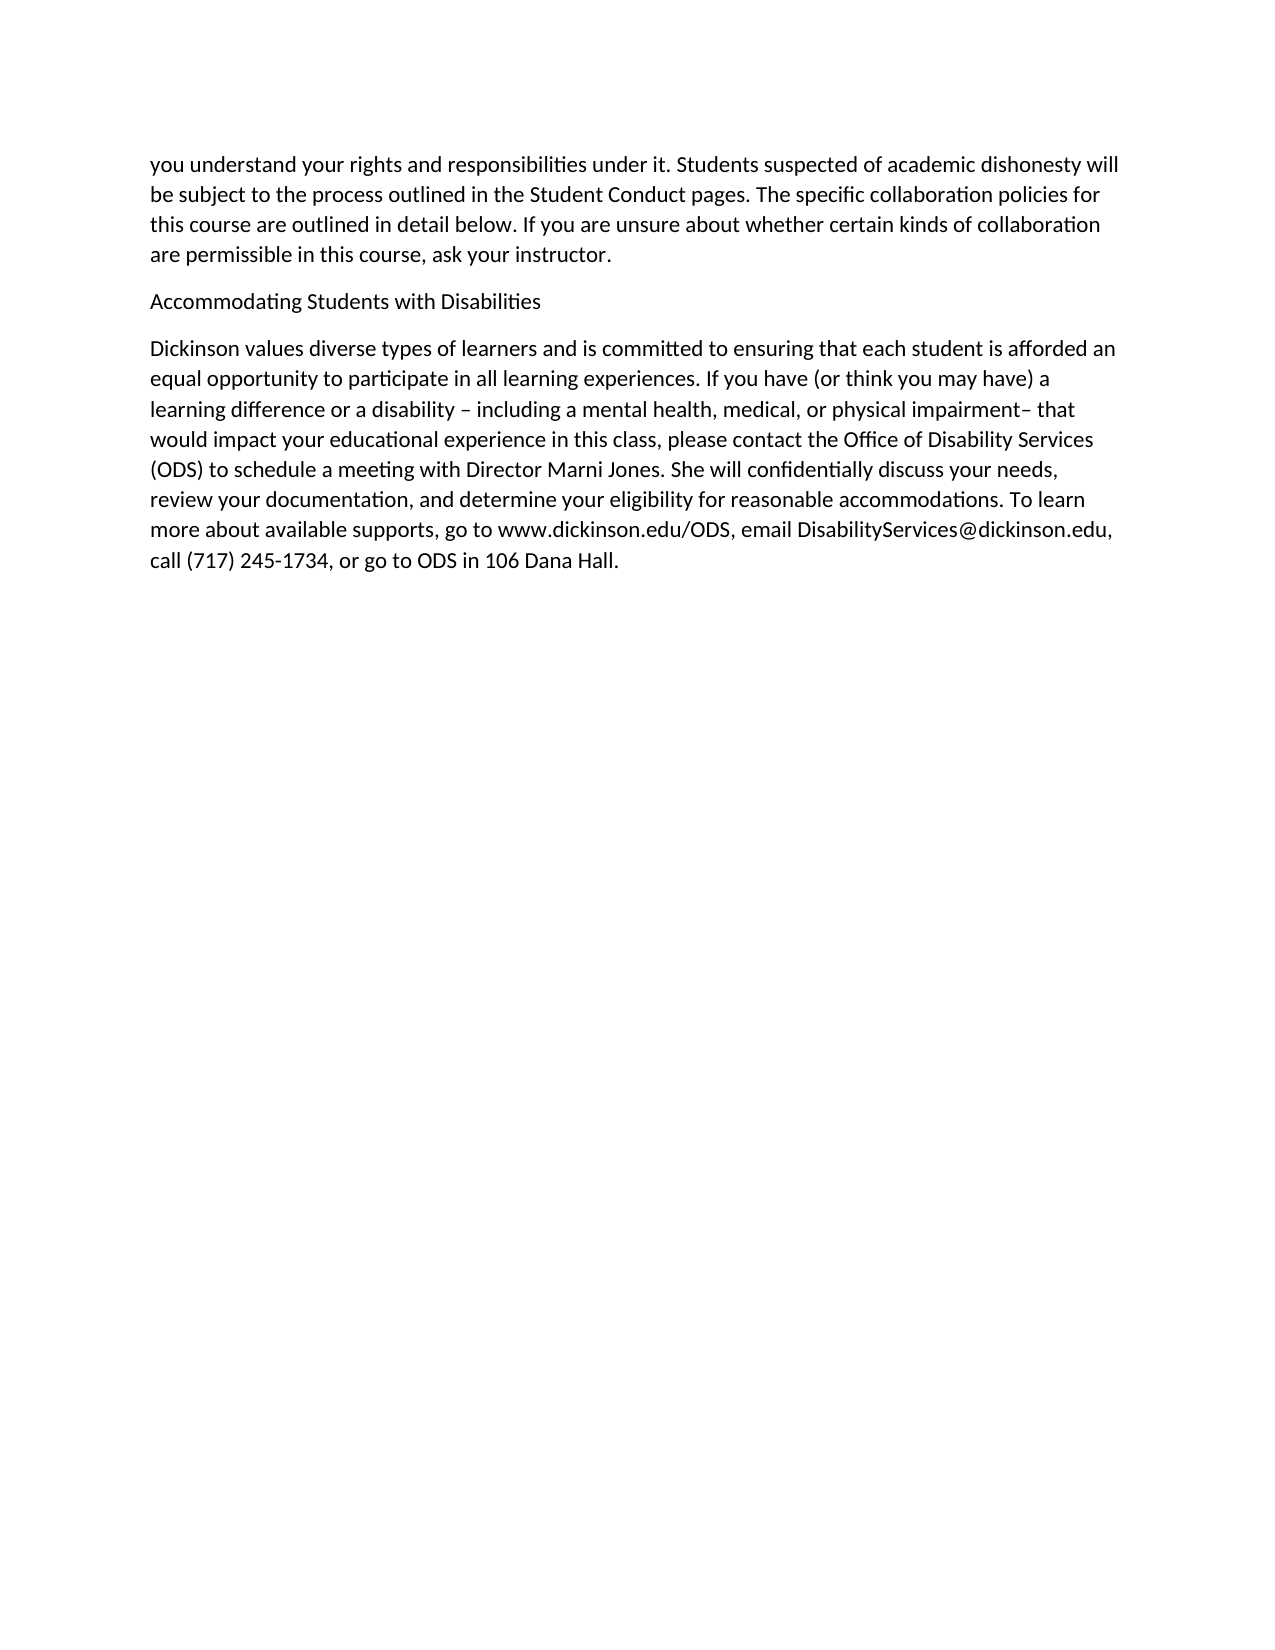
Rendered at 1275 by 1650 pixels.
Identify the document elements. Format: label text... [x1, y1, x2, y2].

text Accommodating Students with Disabilities [150, 287, 1125, 316]
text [150, 150, 1125, 269]
text Dickinson values diverse types of learners and is committed to ensuring that each student is afforded an equal opportunity to participate in all learning experiences. If you have (or think you may have) a learning difference or a disability – including a mental health, medical, or physical impairment– that would impact your educational experience in this class, please contact the Office of Disability Services (ODS) to schedule a meeting with Director Marni Jones. She will confidentially discuss your needs, review your documentation, and determine your eligibility for reasonable accommodations. To learn more about available supports, go to www.dickinson.edu/ODS, email DisabilityServices@dickinson.edu, call (717) 245-1734, or go to ODS in 106 Dana Hall. [150, 334, 1125, 574]
